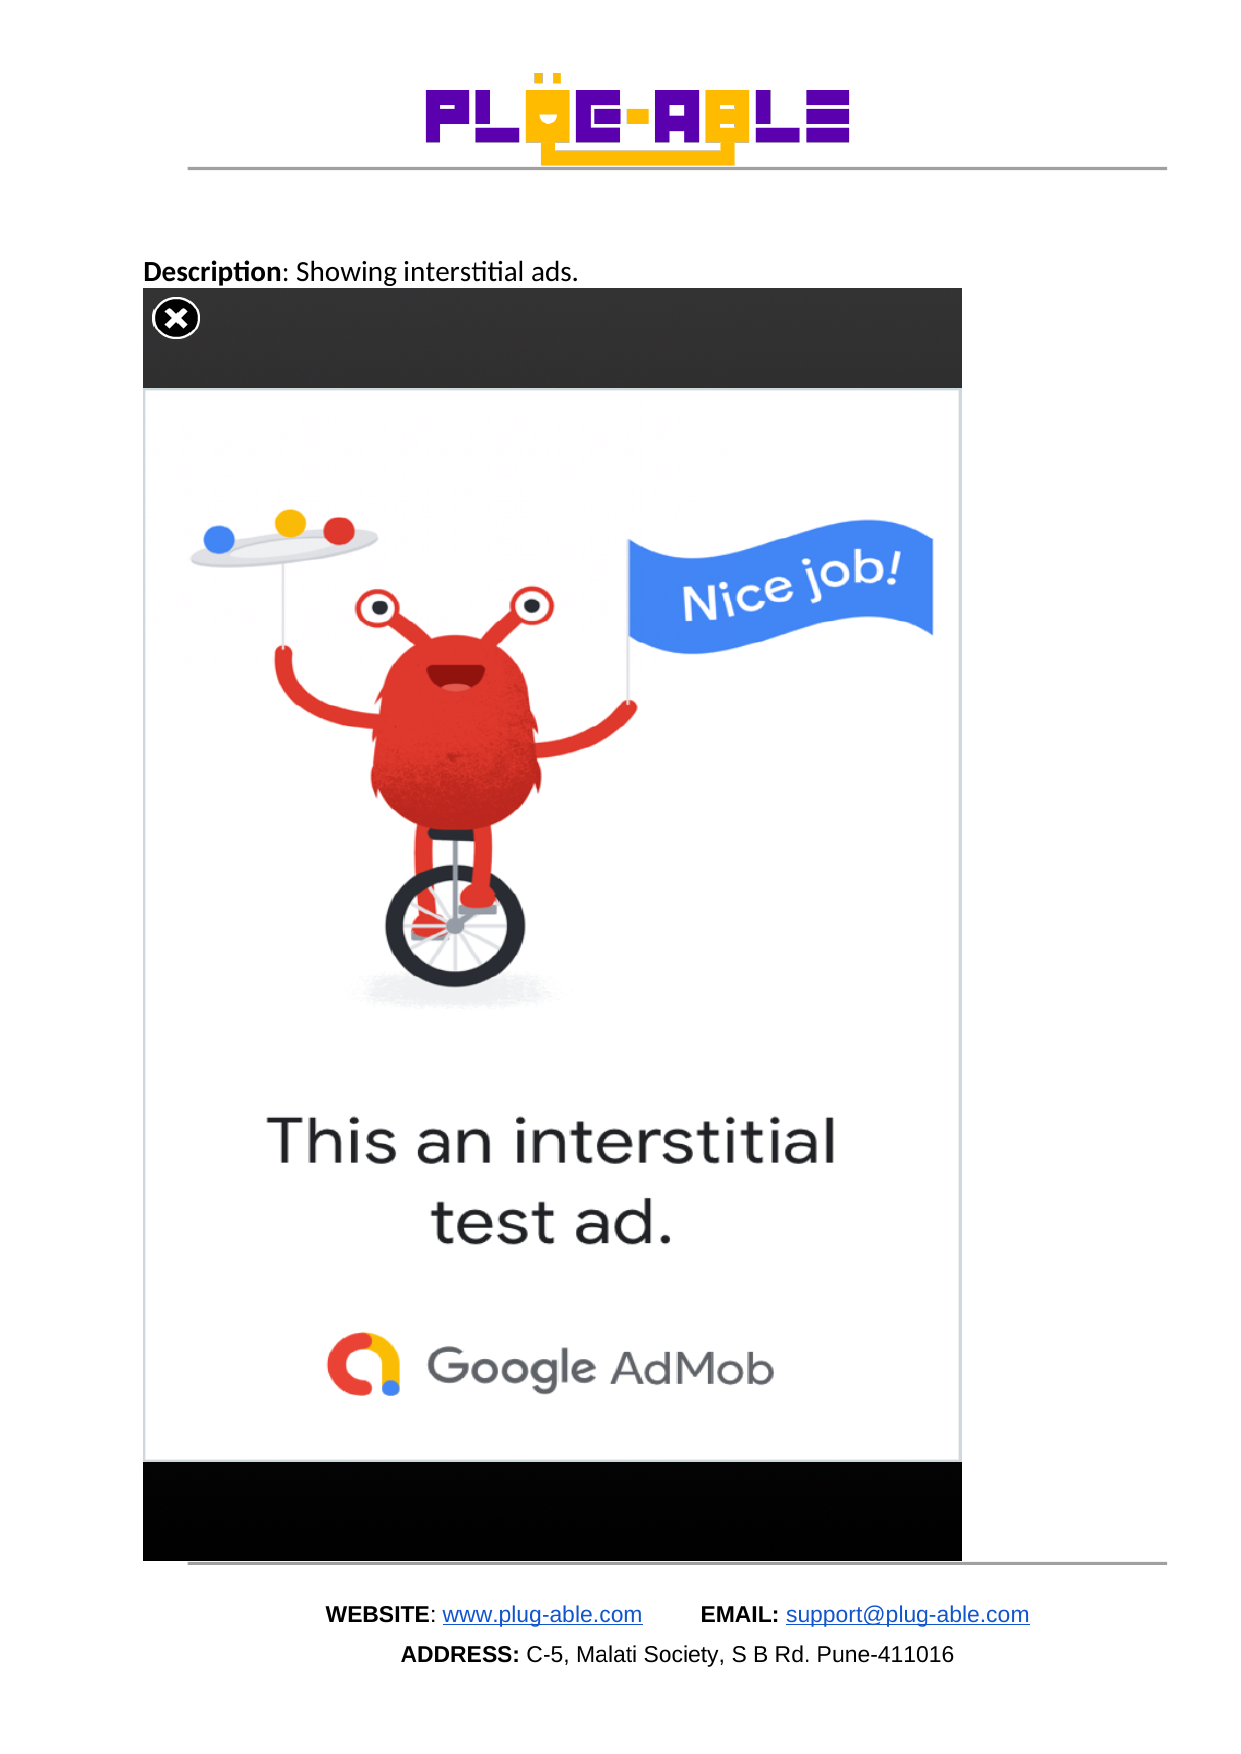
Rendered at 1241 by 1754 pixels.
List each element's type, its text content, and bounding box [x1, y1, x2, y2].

picture [425, 73, 850, 167]
text Description: Showing interstitial ads. [143, 253, 1167, 289]
picture [143, 288, 962, 1561]
